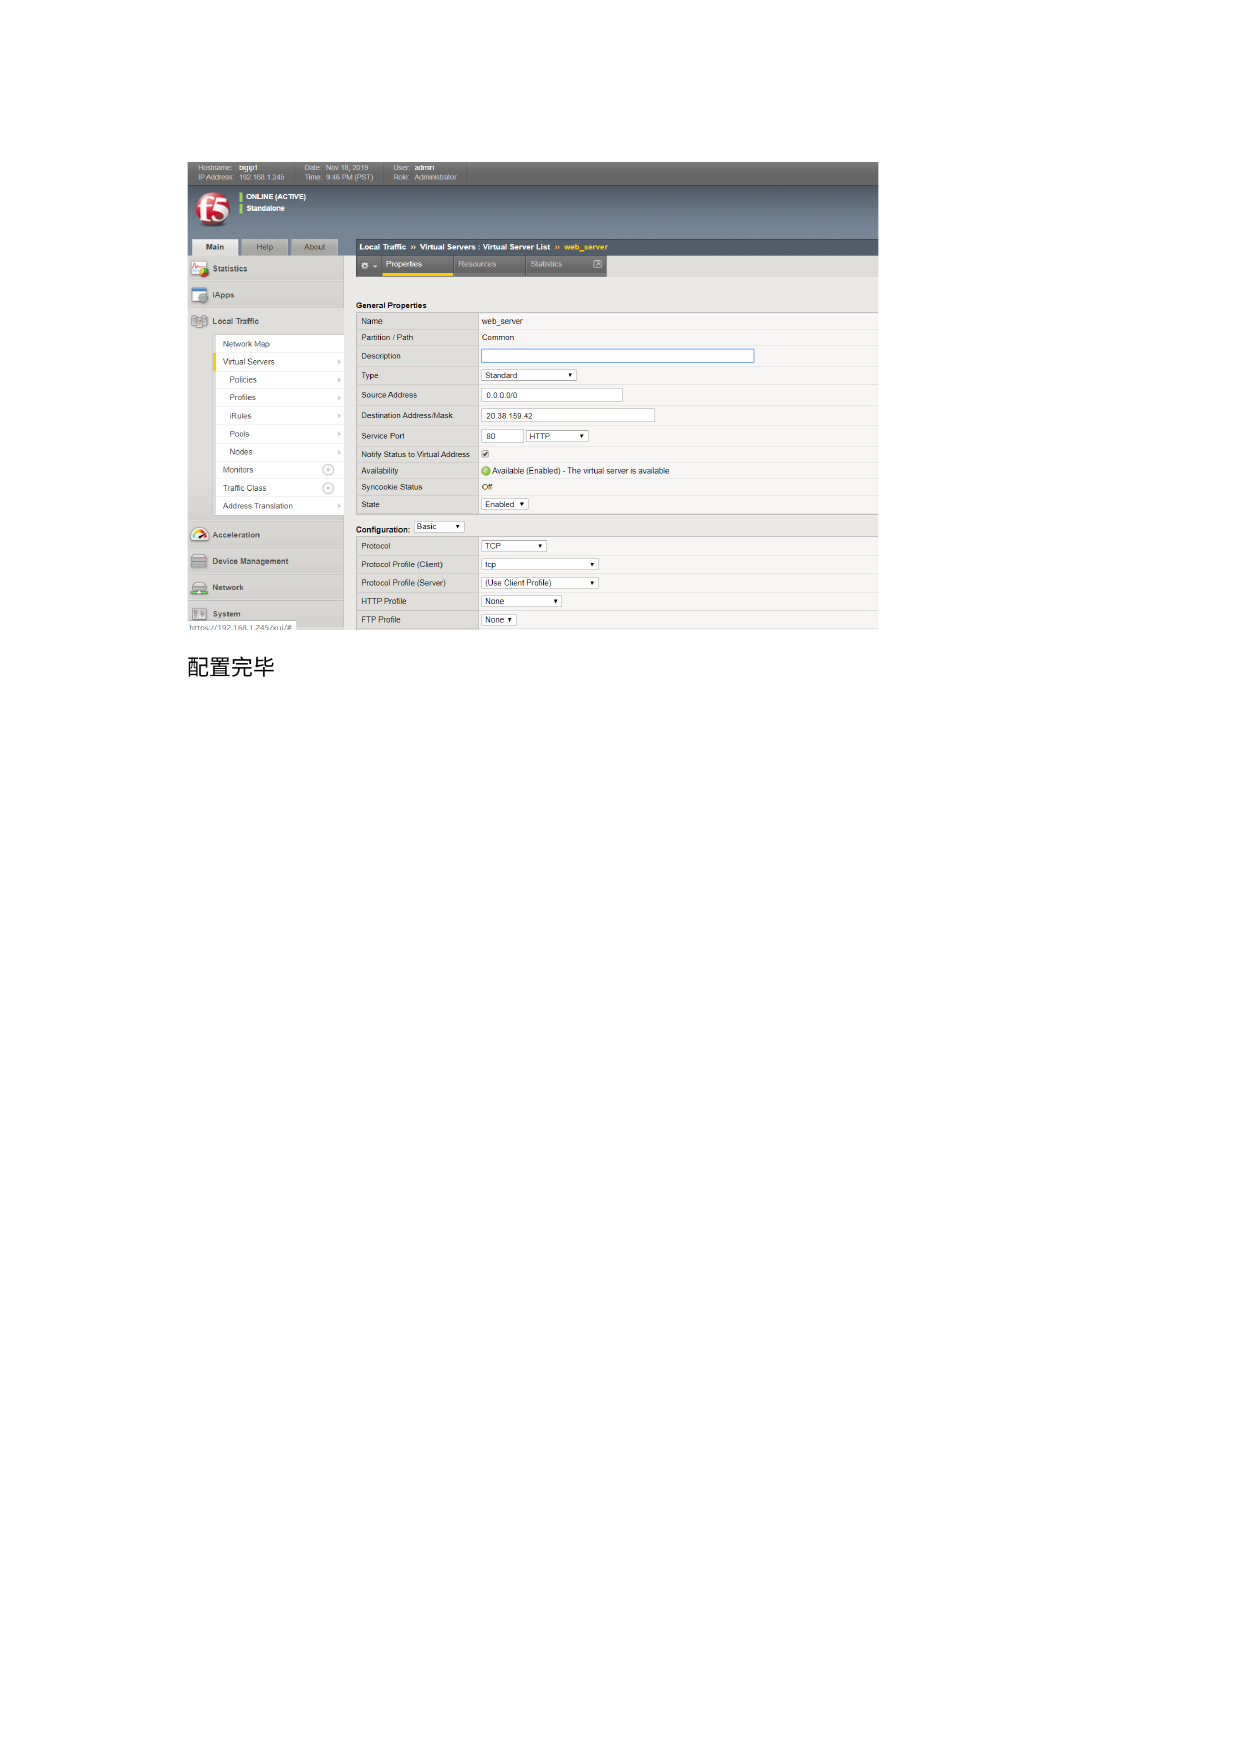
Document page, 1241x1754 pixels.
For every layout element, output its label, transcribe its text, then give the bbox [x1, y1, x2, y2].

text 配置完毕 [187, 649, 1053, 682]
picture [187, 162, 879, 630]
